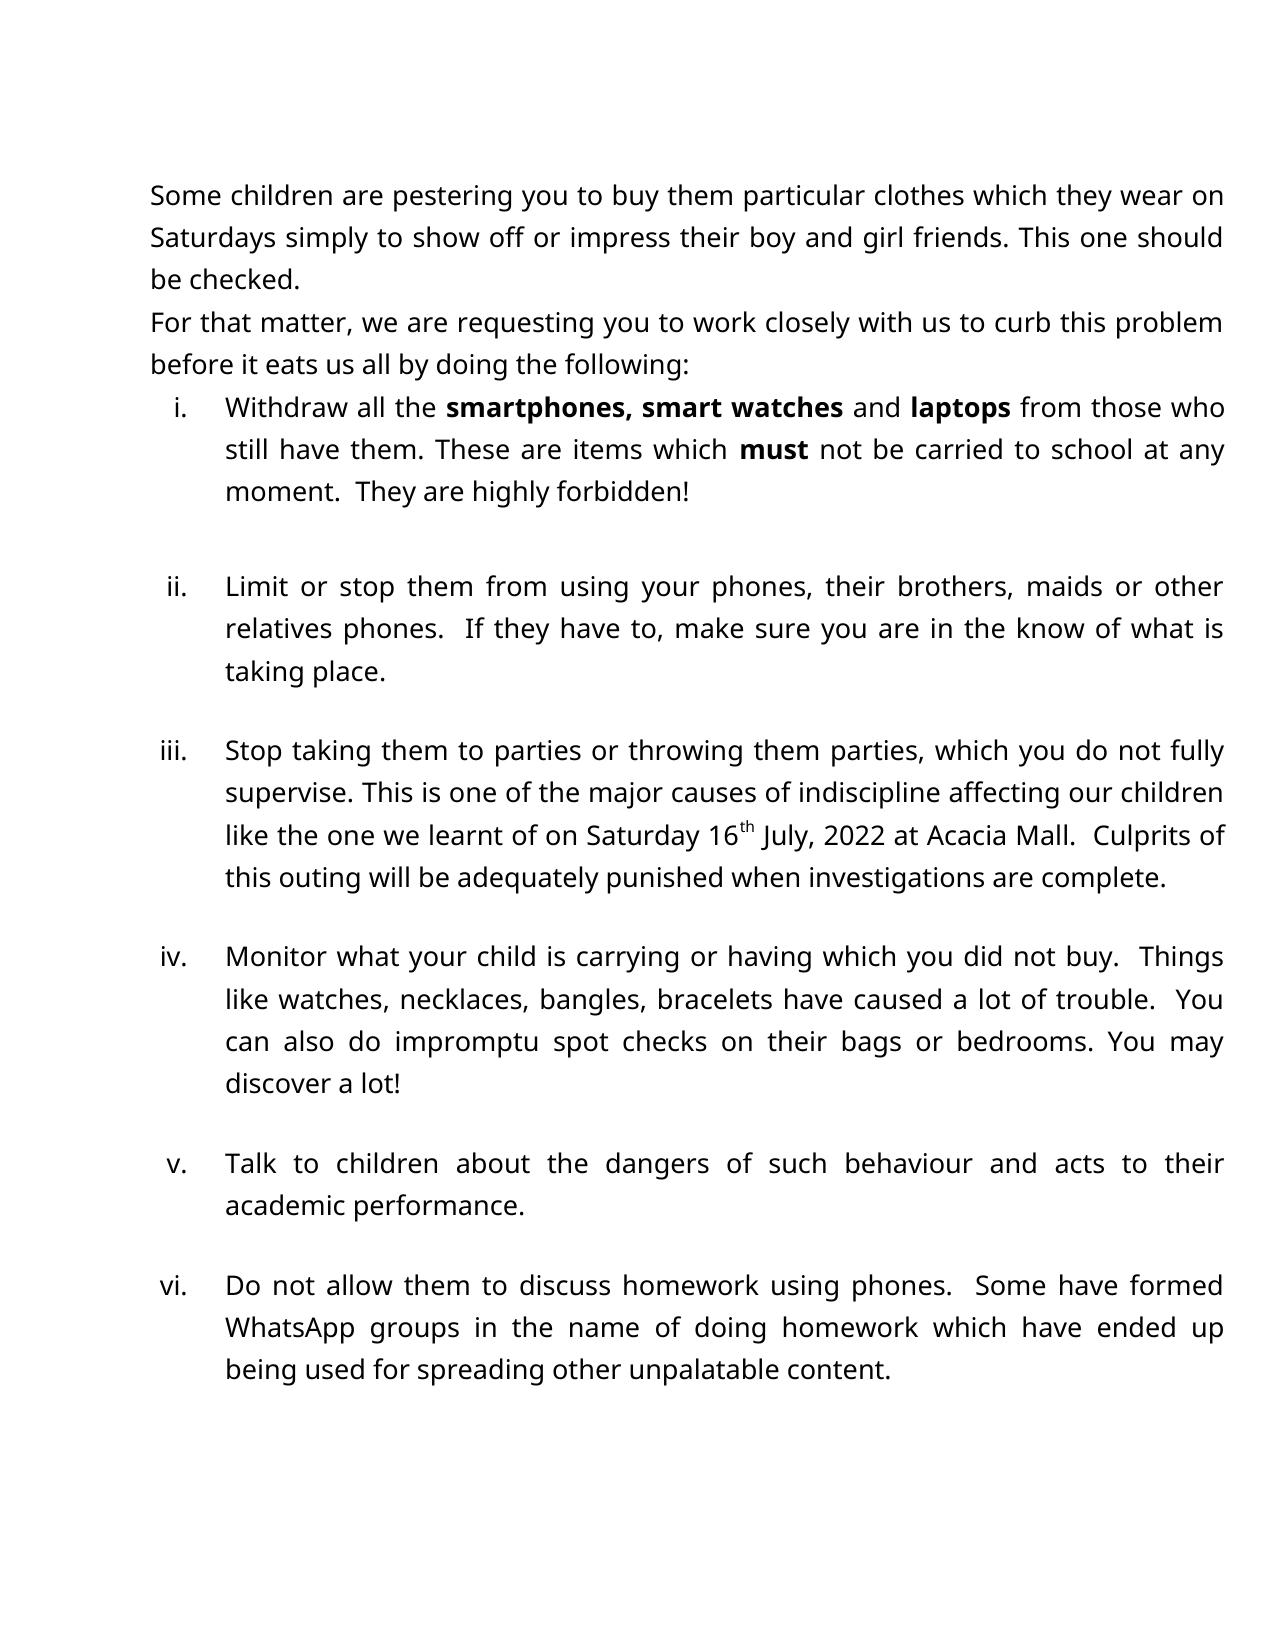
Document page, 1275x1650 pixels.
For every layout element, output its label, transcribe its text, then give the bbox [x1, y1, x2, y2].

title Some children are pestering you to buy them particular clothes which they wear on Saturdays simply to show off or impress their boy and girl friends. This one should be checked. [150, 176, 1226, 298]
title Stop taking them to parties or throwing them parties, which you do not fully supervise. This is one of the major causes of indiscipline affecting our children like the one we learnt of on Saturday 16th July, 2022 at Acacia Mall. Culprits of this outing will be adequately punished when investigations are complete. [187, 731, 1226, 895]
title Withdraw all the smartphones, smart watches and laptops from those who still have them. These are items which must not be carried to school at any moment. They are highly forbidden! [187, 388, 1226, 510]
title For that matter, we are requesting you to work closely with us to curb this problem before it eats us all by doing the following: [150, 303, 1226, 382]
title Talk to children about the dangers of such behaviour and acts to their academic performance. [187, 1144, 1226, 1223]
title Limit or stop them from using your phones, their brothers, maids or other relatives phones. If they have to, make sure you are in the know of what is taking place. [187, 567, 1226, 689]
title Do not allow them to discuss homework using phones. Some have formed WhatsApp groups in the name of doing homework which have ended up being used for spreading other unpalatable content. [187, 1266, 1226, 1388]
title Monitor what your child is carrying or having which you did not buy. Things like watches, necklaces, bangles, bracelets have caused a lot of trouble. You can also do impromptu spot checks on their bags or bedrooms. You may discover a lot! [187, 938, 1226, 1102]
